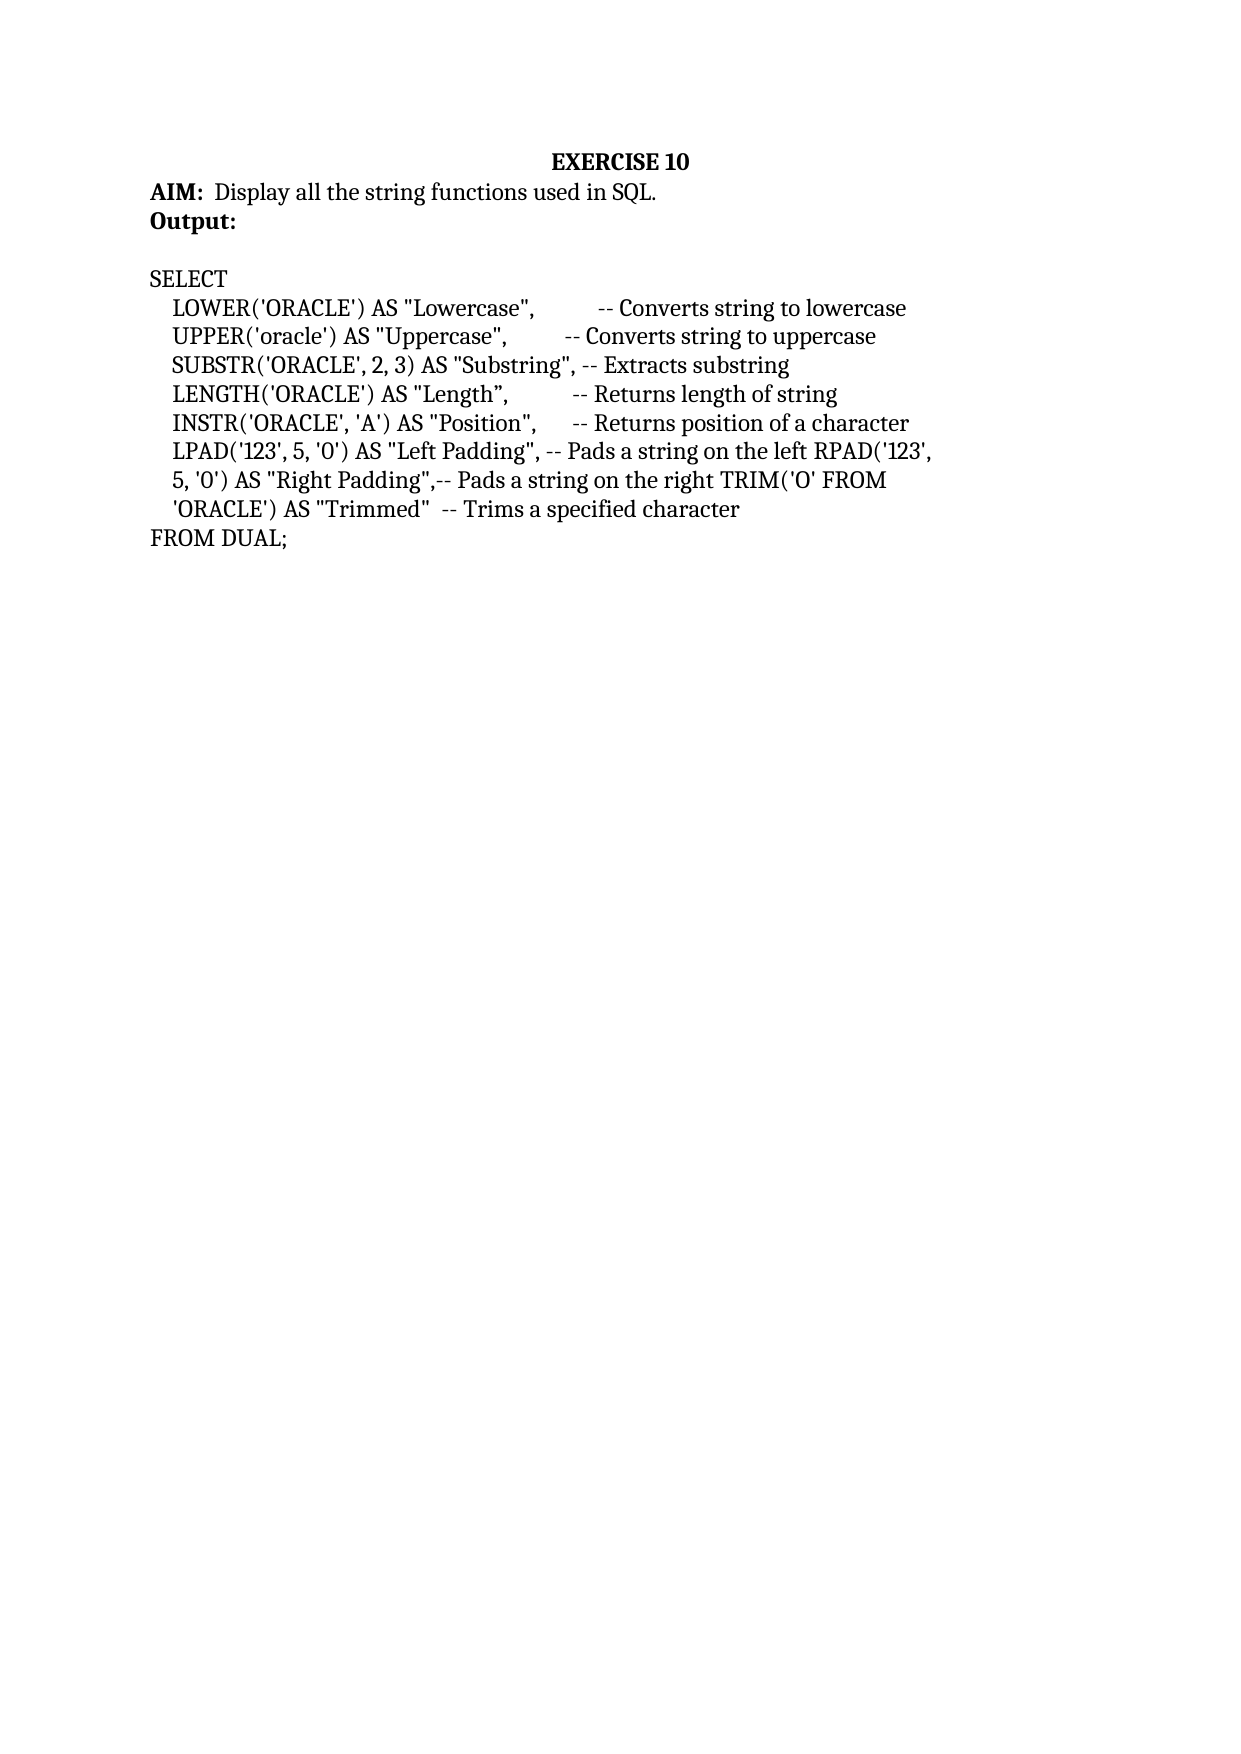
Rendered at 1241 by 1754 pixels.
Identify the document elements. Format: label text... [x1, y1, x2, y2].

text AIM: Display all the string functions used in SQL. [150, 177, 1221, 206]
text LENGTH('ORACLE') AS "Length”, -- Returns length of string INSTR('ORACLE', 'A') AS "Position", -- Returns position of a character LPAD('123', 5, '0') AS "Left Padding", -- Pads a string on the left RPAD('123', 5, '0') AS "Right Padding",-- Pads a string on the right TRIM('O' FROM 'ORACLE') AS "Trimmed" -- Trims a specified character [172, 380, 943, 523]
text Output: [150, 206, 1221, 235]
text LOWER('ORACLE') AS "Lowercase", -- Converts string to lowercase UPPER('oracle') AS "Uppercase", -- Converts string to uppercase SUBSTR('ORACLE', 2, 3) AS "Substring", -- Extracts substring [172, 293, 924, 380]
text SELECT [150, 264, 1221, 293]
text EXERCISE 10 [357, 148, 883, 177]
text FROM DUAL; [150, 523, 1221, 552]
